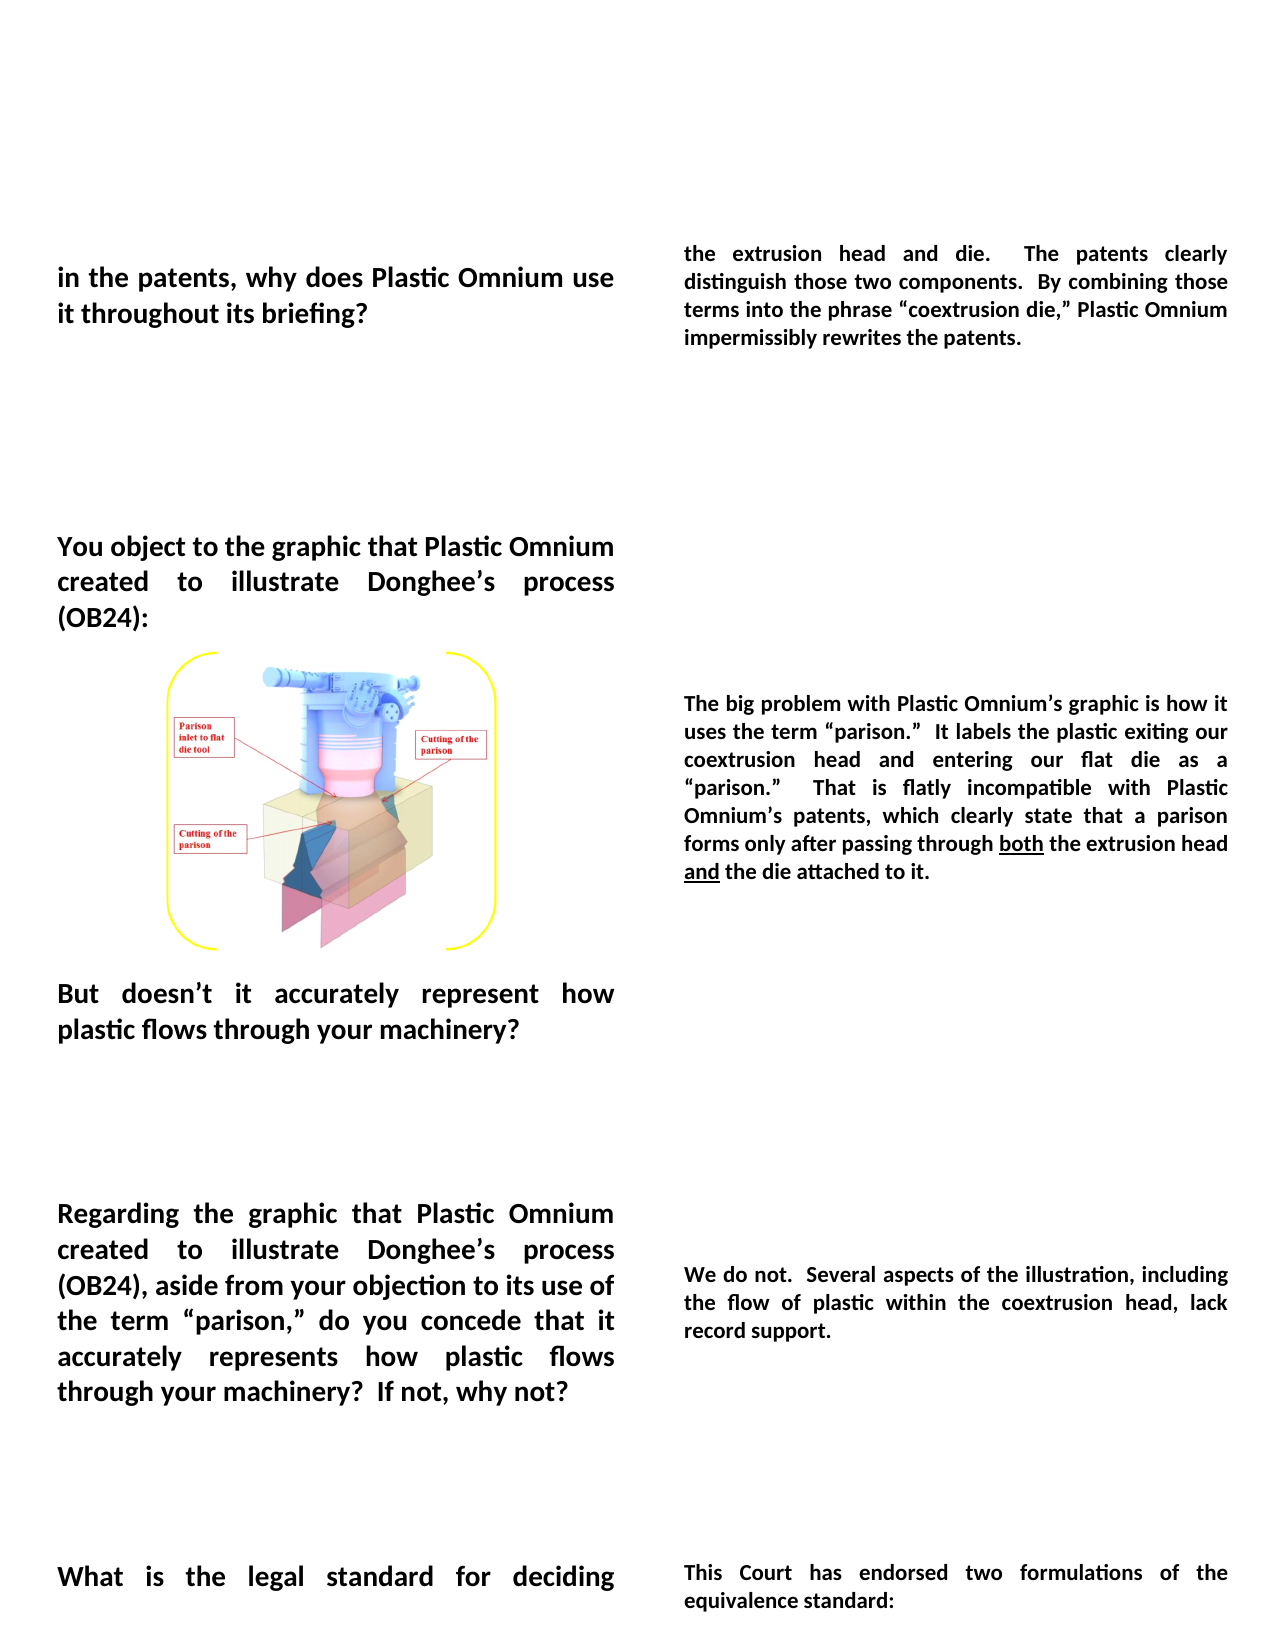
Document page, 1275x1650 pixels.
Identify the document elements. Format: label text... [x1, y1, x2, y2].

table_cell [651, 1558, 1266, 1620]
table_cell The big problem with Plastic Omnium’s graphic is how it uses the term “parison.” It labels the plastic exiting our coextrusion head and entering our flat die as a “parison.” That is flatly incompatible with Plastic Omnium’s patents, which clearly state that a parison forms only after passing through both the extrusion head and the die attached to it. [651, 528, 1266, 1059]
table_cell You object to the graphic that Plastic Omnium created to illustrate Donghee’s process (OB24): But doesn’t it accurately represent how plastic flows through your machinery? [36, 528, 651, 1059]
table_cell We do not. Several aspects of the illustration, including the flow of plastic within the coextrusion head, lack record support. [651, 1059, 1266, 1558]
picture [159, 647, 513, 963]
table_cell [36, 75, 651, 528]
table_cell Regarding the graphic that Plastic Omnium created to illustrate Donghee’s process (OB24), aside from your objection to its use of the term “parison,” do you concede that it accurately represents how plastic flows through your machinery? If not, why not? [36, 1059, 651, 1558]
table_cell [651, 75, 1266, 528]
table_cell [36, 1558, 651, 1620]
